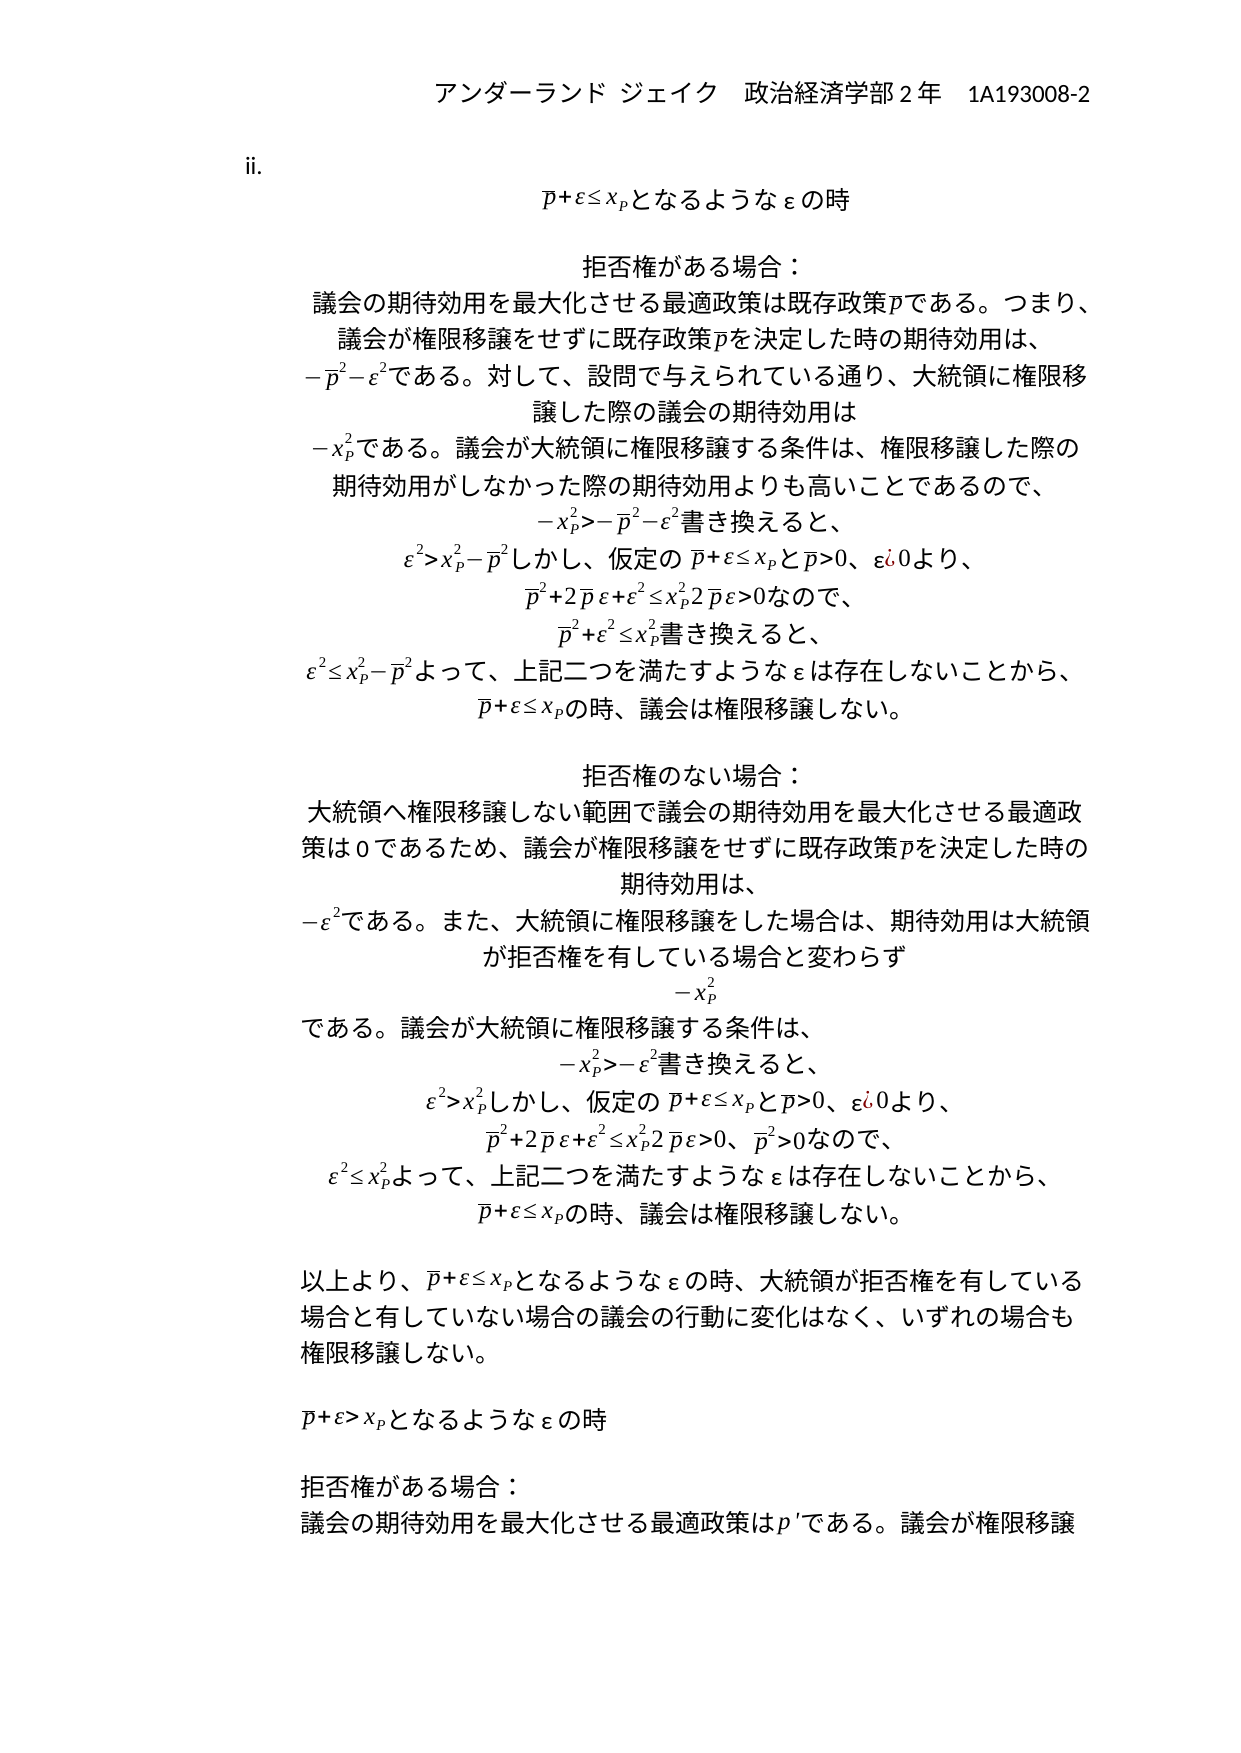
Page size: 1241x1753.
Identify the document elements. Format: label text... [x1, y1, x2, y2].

list となるようなεの時 [300, 1400, 1090, 1436]
list 書き換えると、 [300, 1044, 1090, 1082]
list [300, 1467, 1090, 1539]
list 以上より、となるようなεの時、大統領が拒否権を有している場合と有していない場合の議会の行動に変化はなく、いずれの場合も権限移譲しない。 [300, 1261, 1090, 1370]
list となるようなεの時 拒否権がある場合： 議会の期待効用を最大化させる最適政策は既存政策である。つまり、議会が権限移譲をせずに既存政策を決定した時の期待効用は、 である。対して、設問で与えられている通り、大統領に権限移譲した際の議会の期待効用は である。議会が大統領に権限移譲する条件は、権限移譲した際の期待効用がしなかった際の期待効用よりも高いことであるので、 書き換えると、 しかし、仮定の と、εより、 なので、 書き換えると、 よって、上記二つを満たすようなεは存在しないことから、の時、議会は権限移譲しない。 拒否権のない場合： 大統領へ権限移譲しない範囲で議会の期待効用を最大化させる最適政策は0であるため、議会が権限移譲をせずに既存政策を決定した時の期待効用は、 である。また、大統領に権限移譲をした場合は、期待効用は大統領が拒否権を有している場合と変わらず [300, 181, 1090, 973]
list しかし、仮定の と、εより、 、なので、 よって、上記二つを満たすようなεは存在しないことから、の時、議会は権限移譲しない。 [300, 1082, 1090, 1230]
list である。議会が大統領に権限移譲する条件は、 [300, 1008, 1090, 1044]
